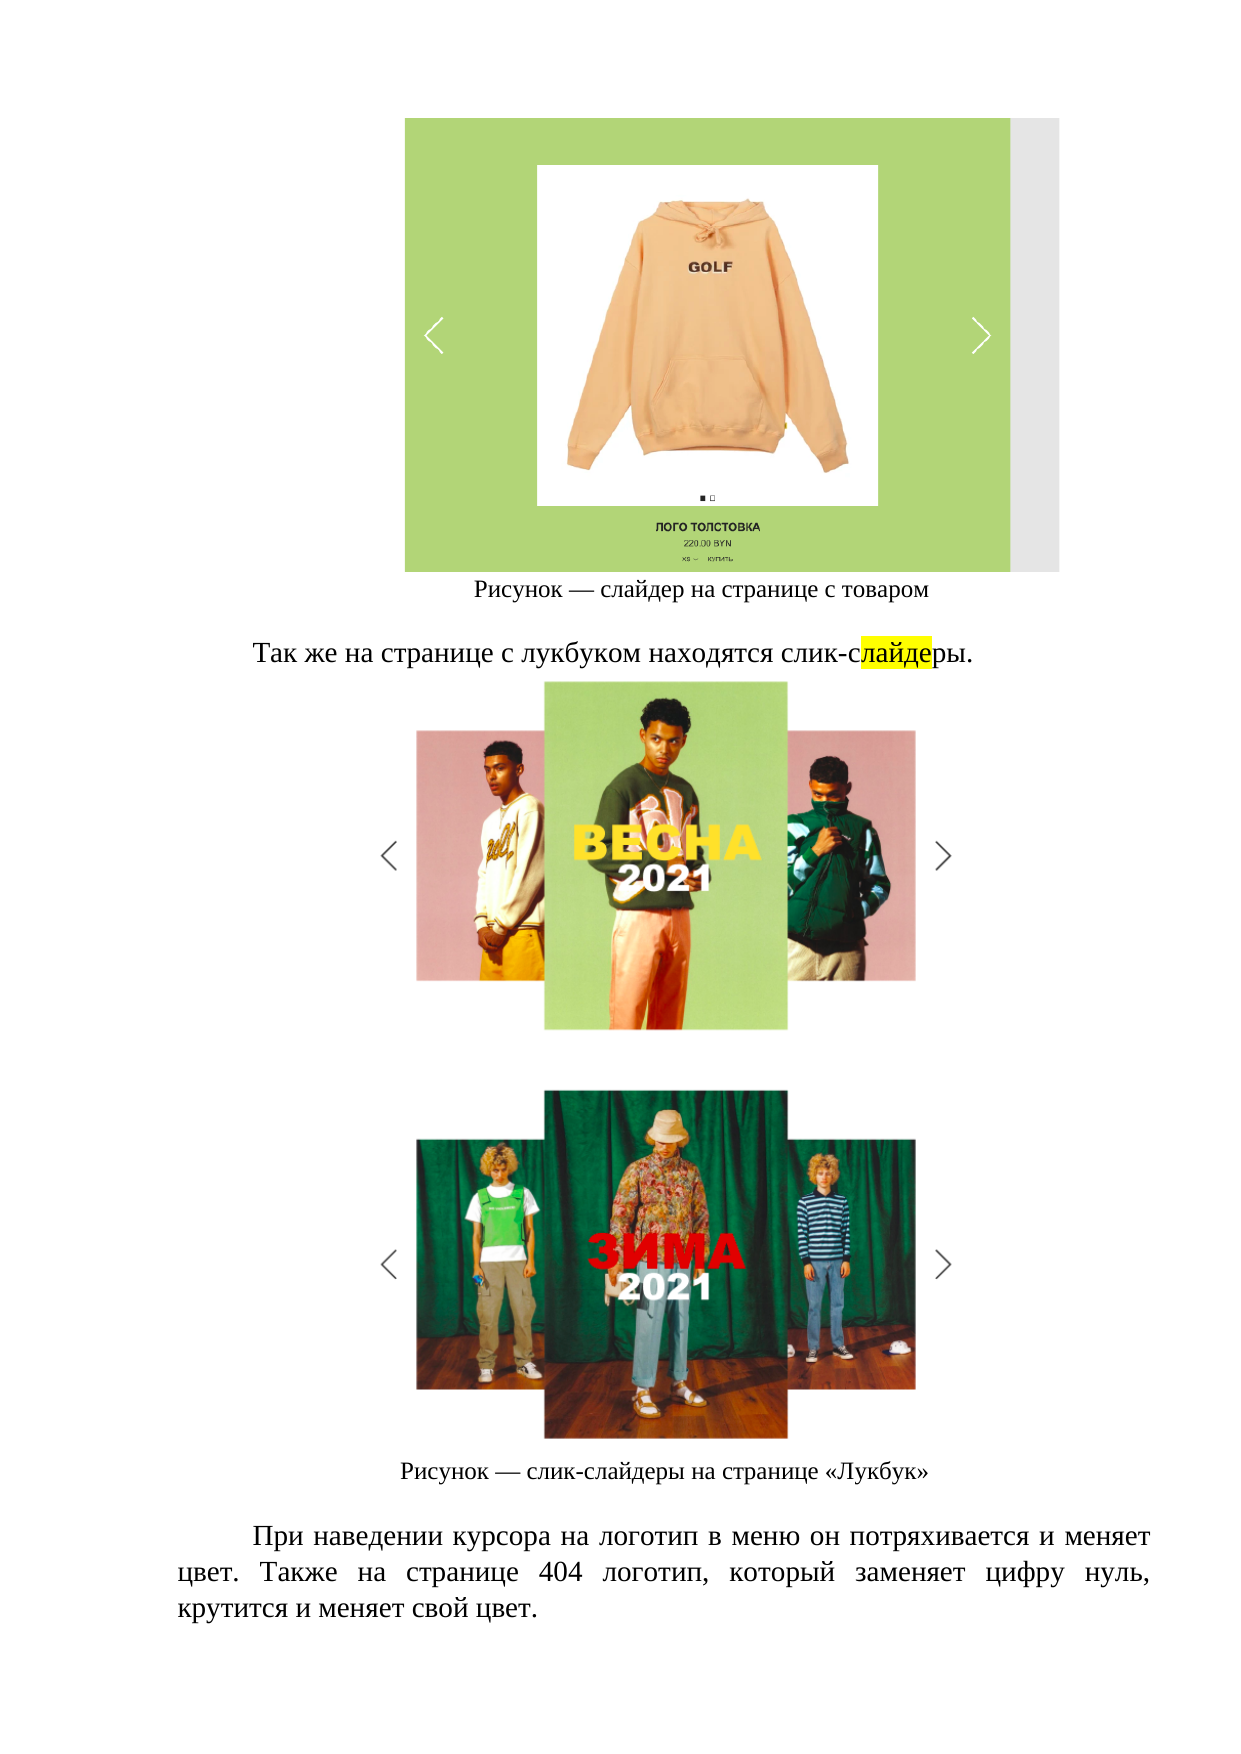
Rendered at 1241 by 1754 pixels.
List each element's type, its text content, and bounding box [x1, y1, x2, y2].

text Так же на странице с лукбуком находятся слик-слайдеры. [932, 636, 1152, 669]
picture [363, 671, 965, 1454]
picture [343, 118, 1060, 572]
text Так же на странице с лукбуком находятся слик-слайдеры. [177, 636, 861, 669]
text При наведении курсора на логотип в меню он потряхивается и меняет цвет. Также на странице 404 логотип, который заменяет цифру нуль, крутится и меняет свой цвет. [177, 1518, 1152, 1624]
text Рисунок — слик-слайдеры на странице «Лукбук» [177, 1456, 1152, 1485]
text Рисунок — слайдер на странице с товаром [177, 574, 1152, 603]
